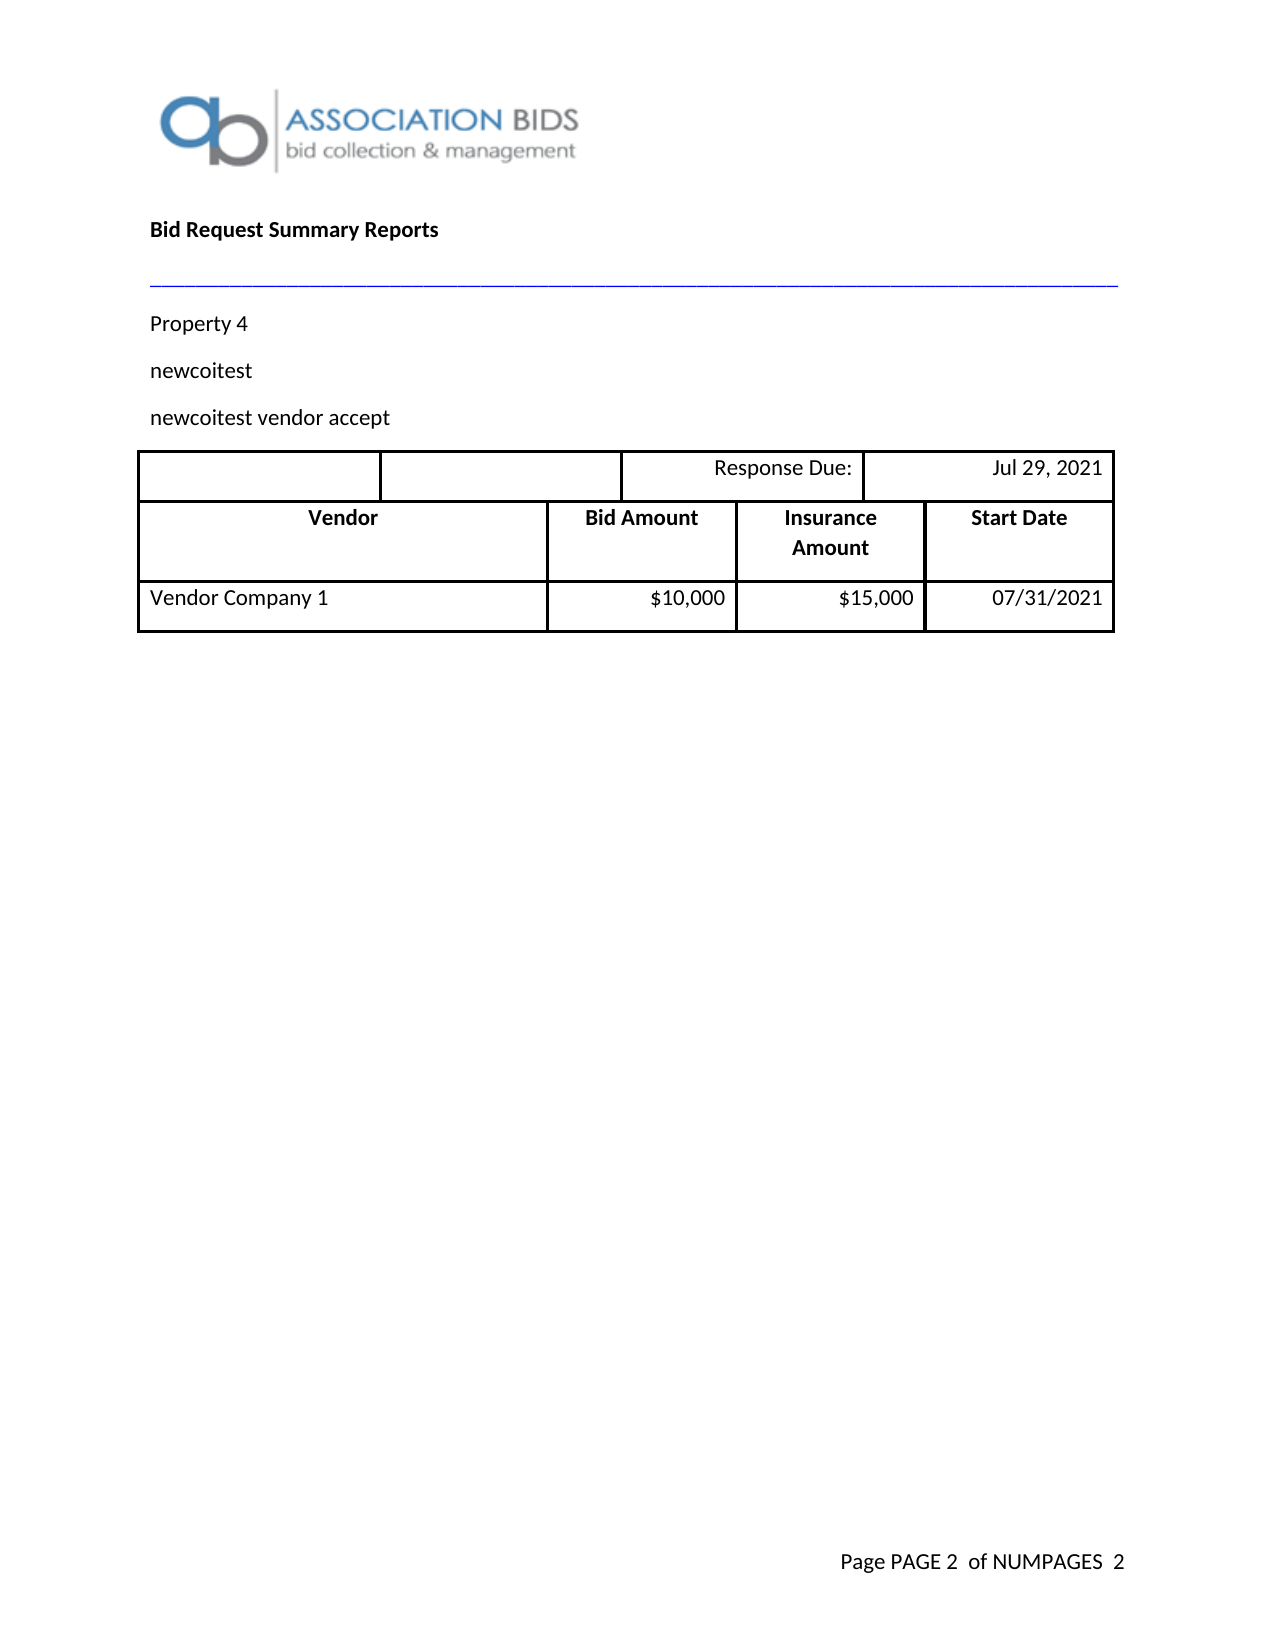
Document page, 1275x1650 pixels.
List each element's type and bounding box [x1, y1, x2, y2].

picture [150, 75, 589, 188]
